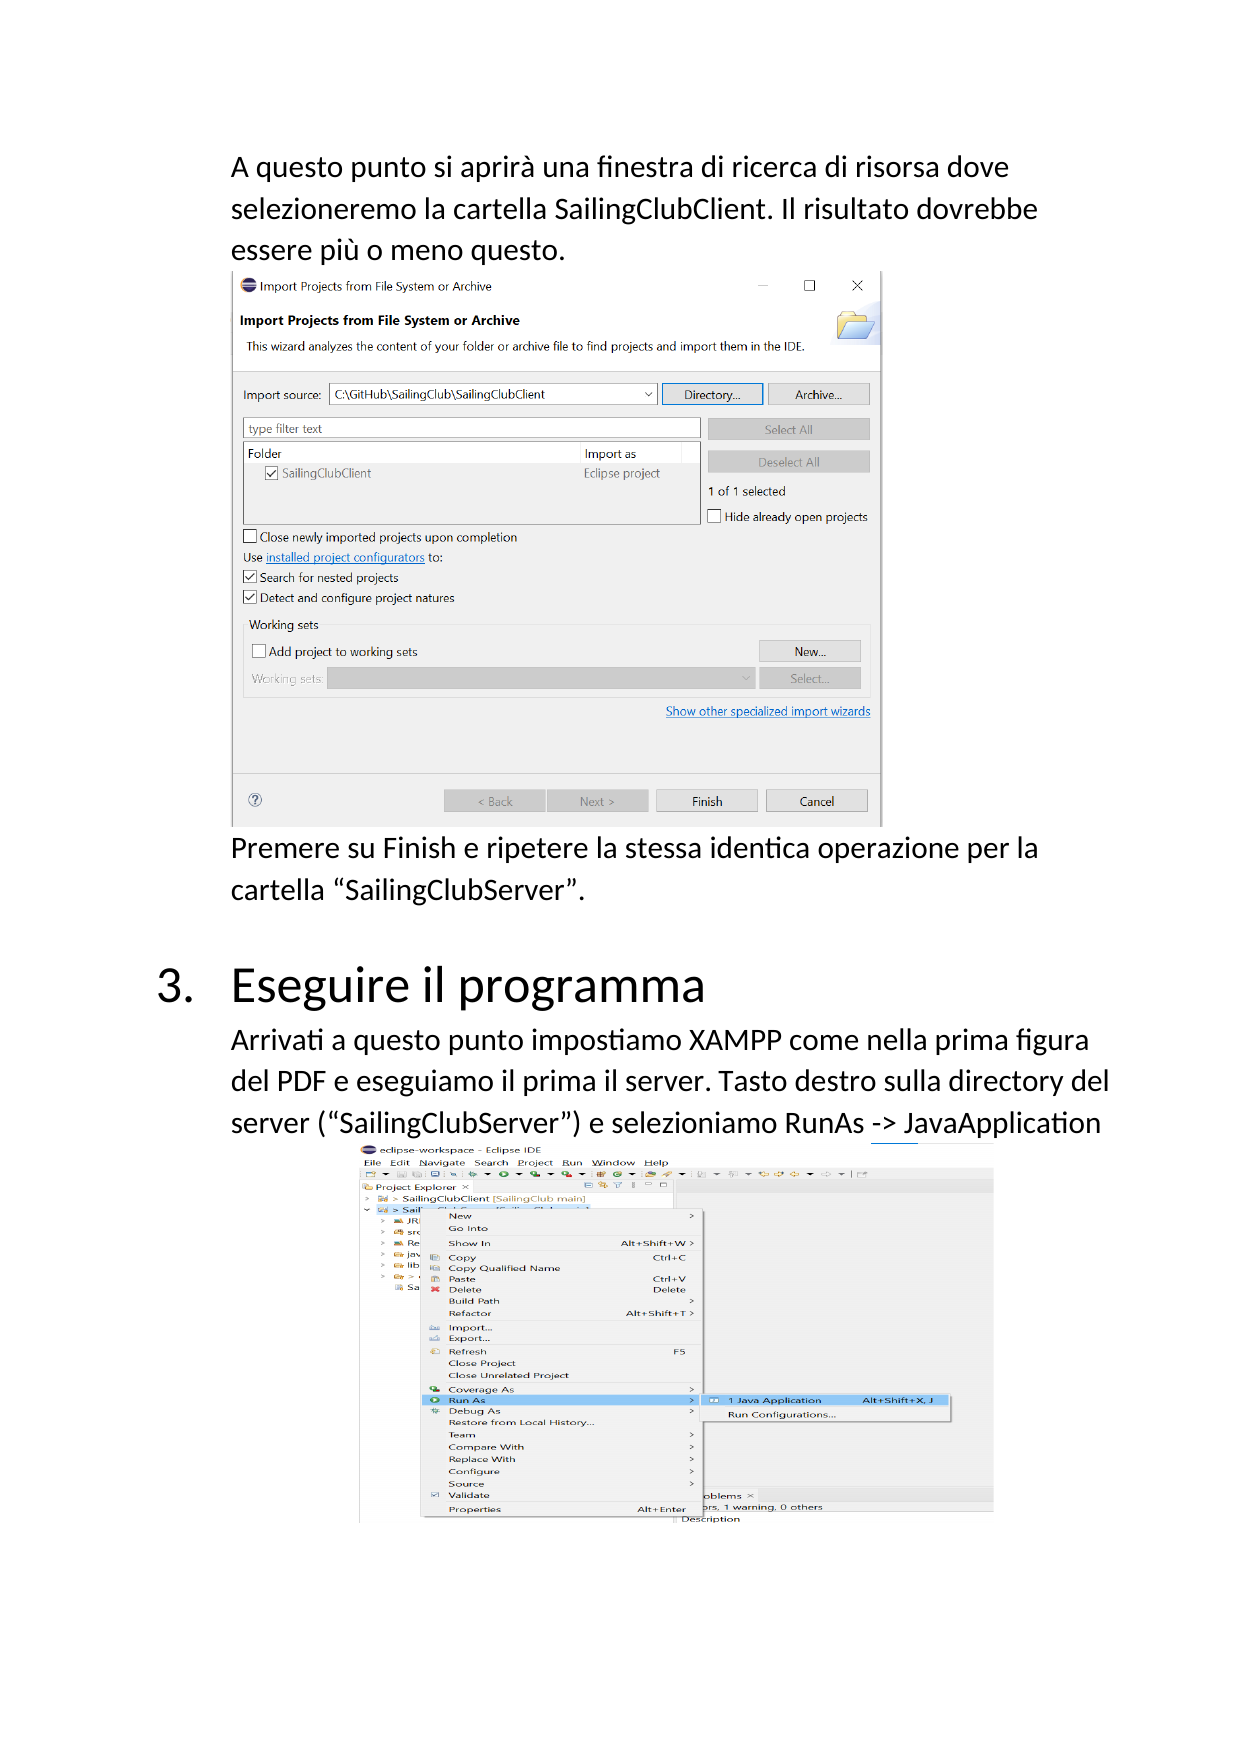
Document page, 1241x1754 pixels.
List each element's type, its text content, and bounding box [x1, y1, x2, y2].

picture [230, 271, 883, 827]
list Arrivati a questo punto impostiamo XAMPP come nella prima figura del PDF e eseguiamo il prima il server. Tasto destro sulla directory del server (“SailingClubServer”) e selezioniamo RunAs -> JavaApplication [231, 1020, 1122, 1141]
list Eseguire il programma [156, 952, 1122, 1015]
list A questo punto si aprirà una finestra di ricerca di risorsa dove selezioneremo la cartella SailingClubClient. Il risultato dovrebbe essere più o meno questo. [231, 148, 1122, 268]
picture [359, 1143, 994, 1523]
list Premere su Finish e ripetere la stessa identica operazione per la cartella “SailingClubServer”. [231, 828, 1122, 908]
